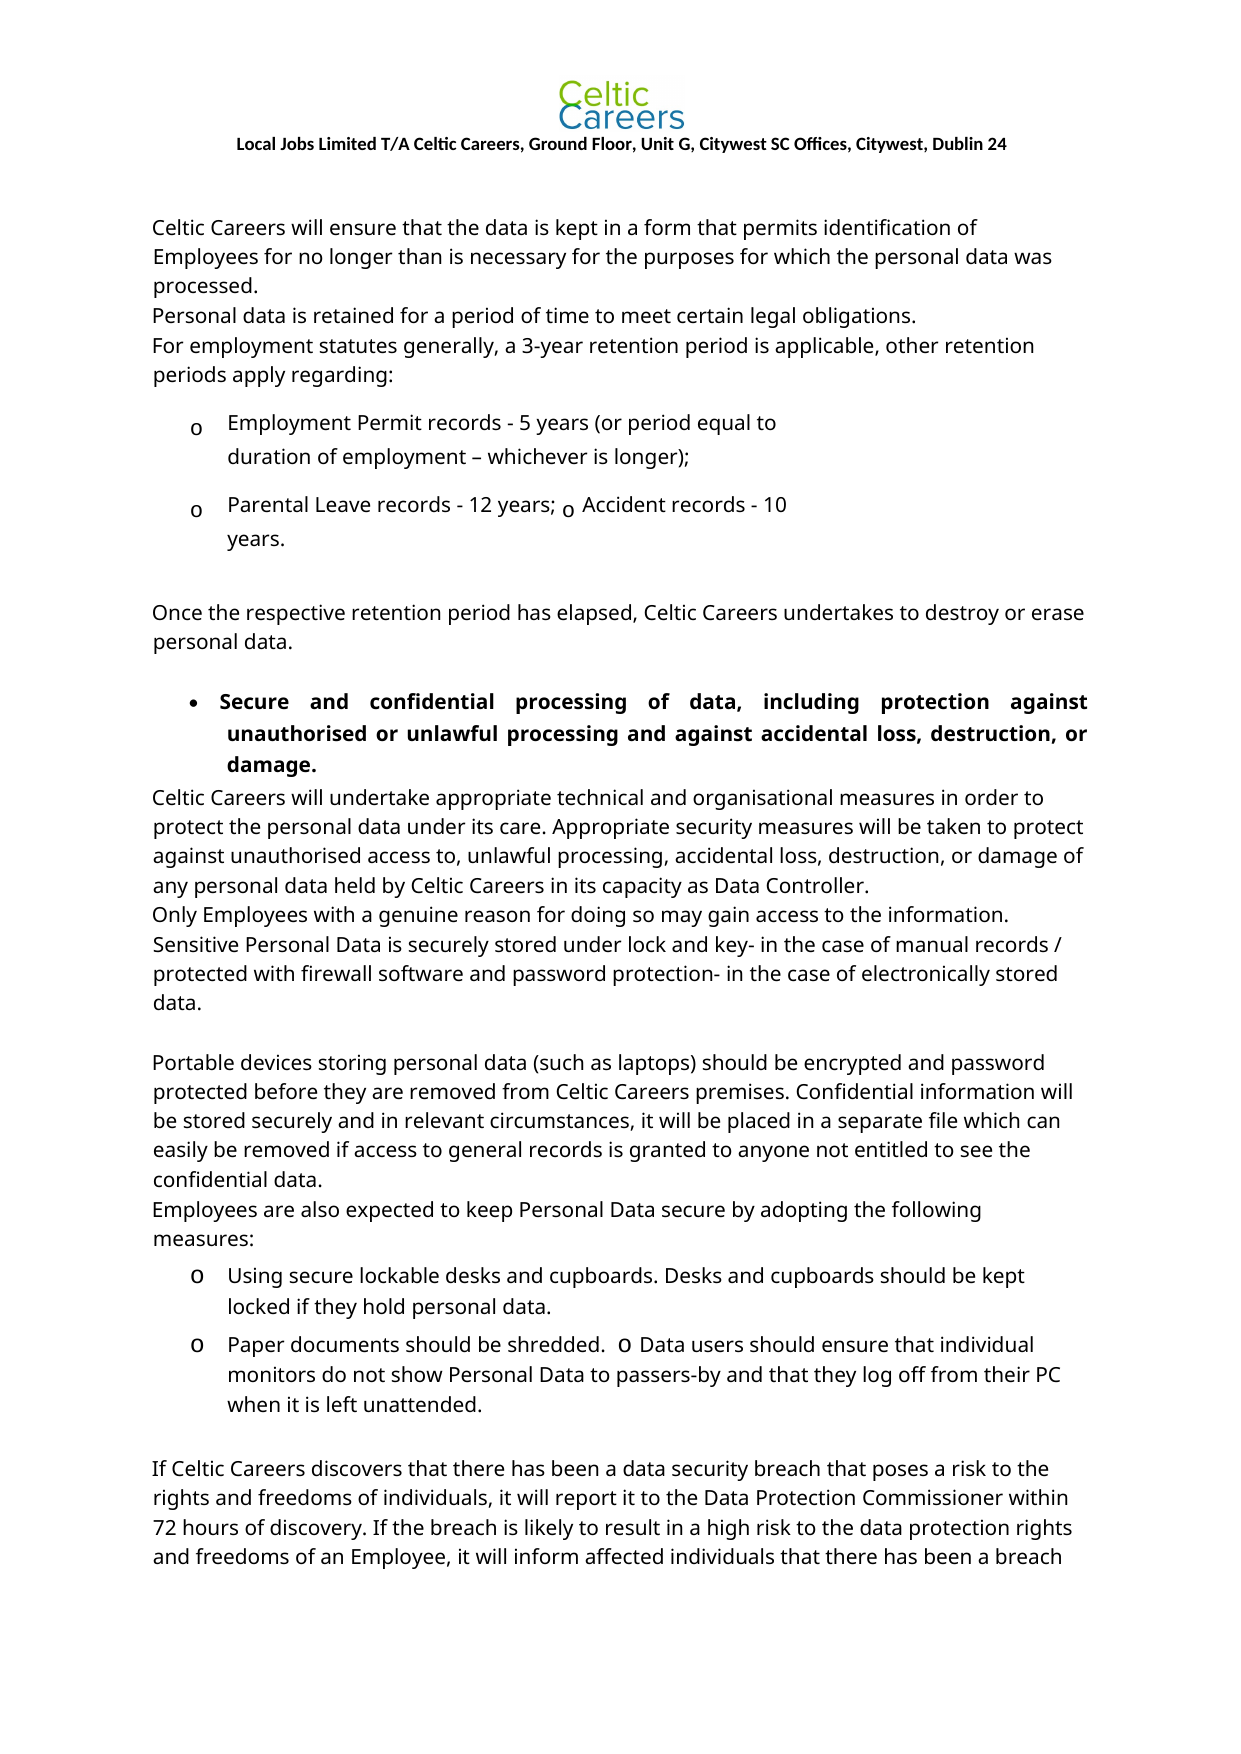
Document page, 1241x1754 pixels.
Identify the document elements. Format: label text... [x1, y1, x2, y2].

text Personal data is retained for a period of time to meet certain legal obligations. [152, 301, 1088, 329]
text Only Employees with a genuine reason for doing so may gain access to the information. Sensitive Personal Data is securely stored under lock and key- in the case of manual records / protected with firewall software and password protection- in the case of electronically stored data. [152, 901, 1088, 1017]
list Employment Permit records - 5 years (or period equal to duration of employment – whichever is longer); [189, 398, 807, 471]
text Once the respective retention period has elapsed, Celtic Careers undertakes to destroy or erase personal data. [152, 598, 1088, 656]
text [152, 1454, 1088, 1570]
text For employment statutes generally, a 3-year retention period is applicable, other retention periods apply regarding: [152, 331, 1088, 388]
text Celtic Careers will ensure that the data is kept in a form that permits identification of Employees for no longer than is necessary for the purposes for which the personal data was processed. [152, 213, 1088, 300]
text • Secure and confidential processing of data, including protection against unauthorised or unlawful processing and against accidental loss, destruction, or damage. [188, 687, 1089, 779]
list Parental Leave records - 12 years; o Accident records - 10 years. [189, 480, 807, 553]
picture [558, 75, 686, 132]
text Celtic Careers will undertake appropriate technical and organisational measures in order to protect the personal data under its care. Appropriate security measures will be taken to protect against unauthorised access to, unlawful processing, accidental loss, destruction, or damage of any personal data held by Celtic Careers in its capacity as Data Controller. [152, 783, 1088, 899]
list Using secure lockable desks and cupboards. Desks and cupboards should be kept locked if they hold personal data. [189, 1262, 1082, 1321]
text Portable devices storing personal data (such as laptops) should be encrypted and password protected before they are removed from Celtic Careers premises. Confidential information will be stored securely and in relevant circumstances, it will be placed in a separate file which can easily be removed if access to general records is granted to anyone not entitled to see the confidential data. [152, 1048, 1088, 1193]
list Paper documents should be shredded. o Data users should ensure that individual monitors do not show Personal Data to passers-by and that they log off from their PC when it is left unattended. [189, 1330, 1082, 1418]
text Employees are also expected to keep Personal Data secure by adopting the following measures: [152, 1195, 1088, 1252]
